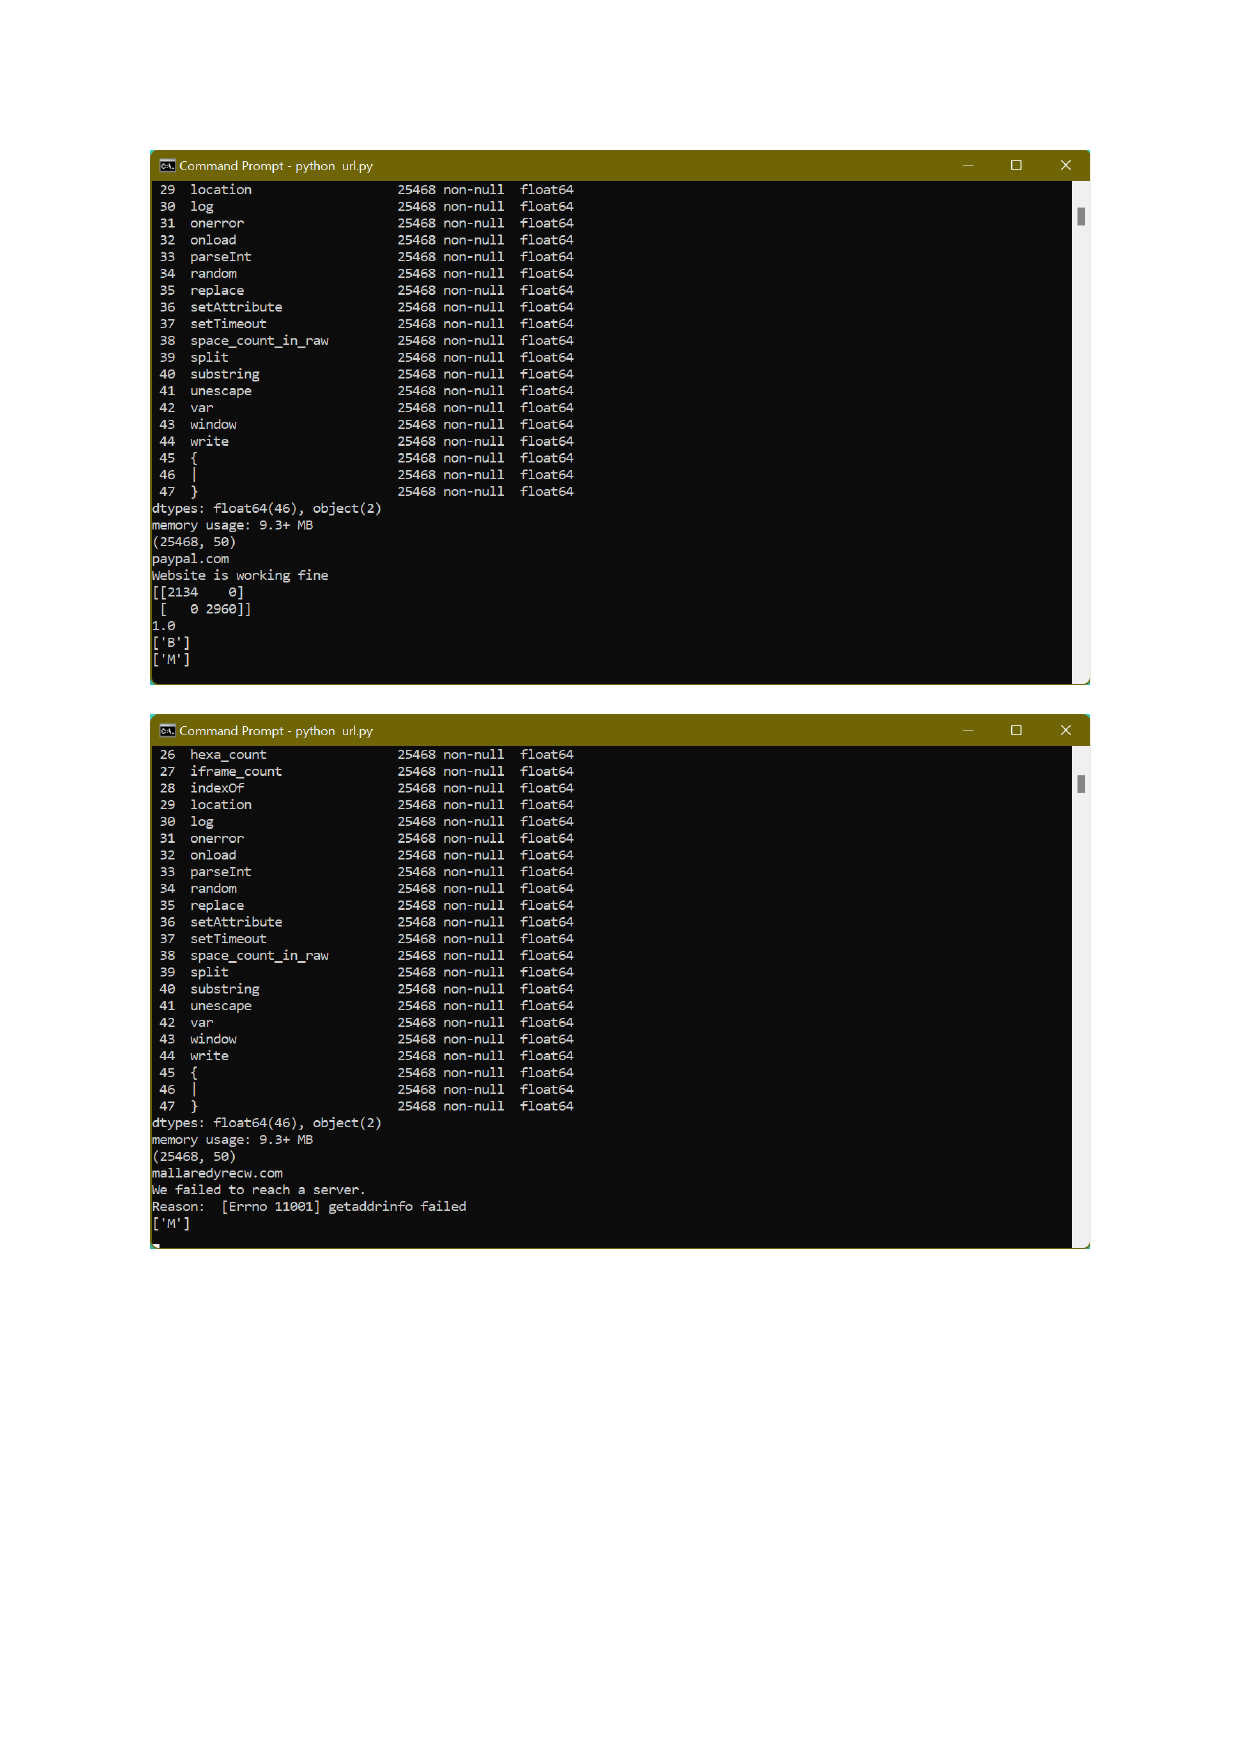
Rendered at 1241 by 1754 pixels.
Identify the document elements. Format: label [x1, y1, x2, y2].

picture [150, 150, 1091, 685]
picture [150, 714, 1091, 1249]
